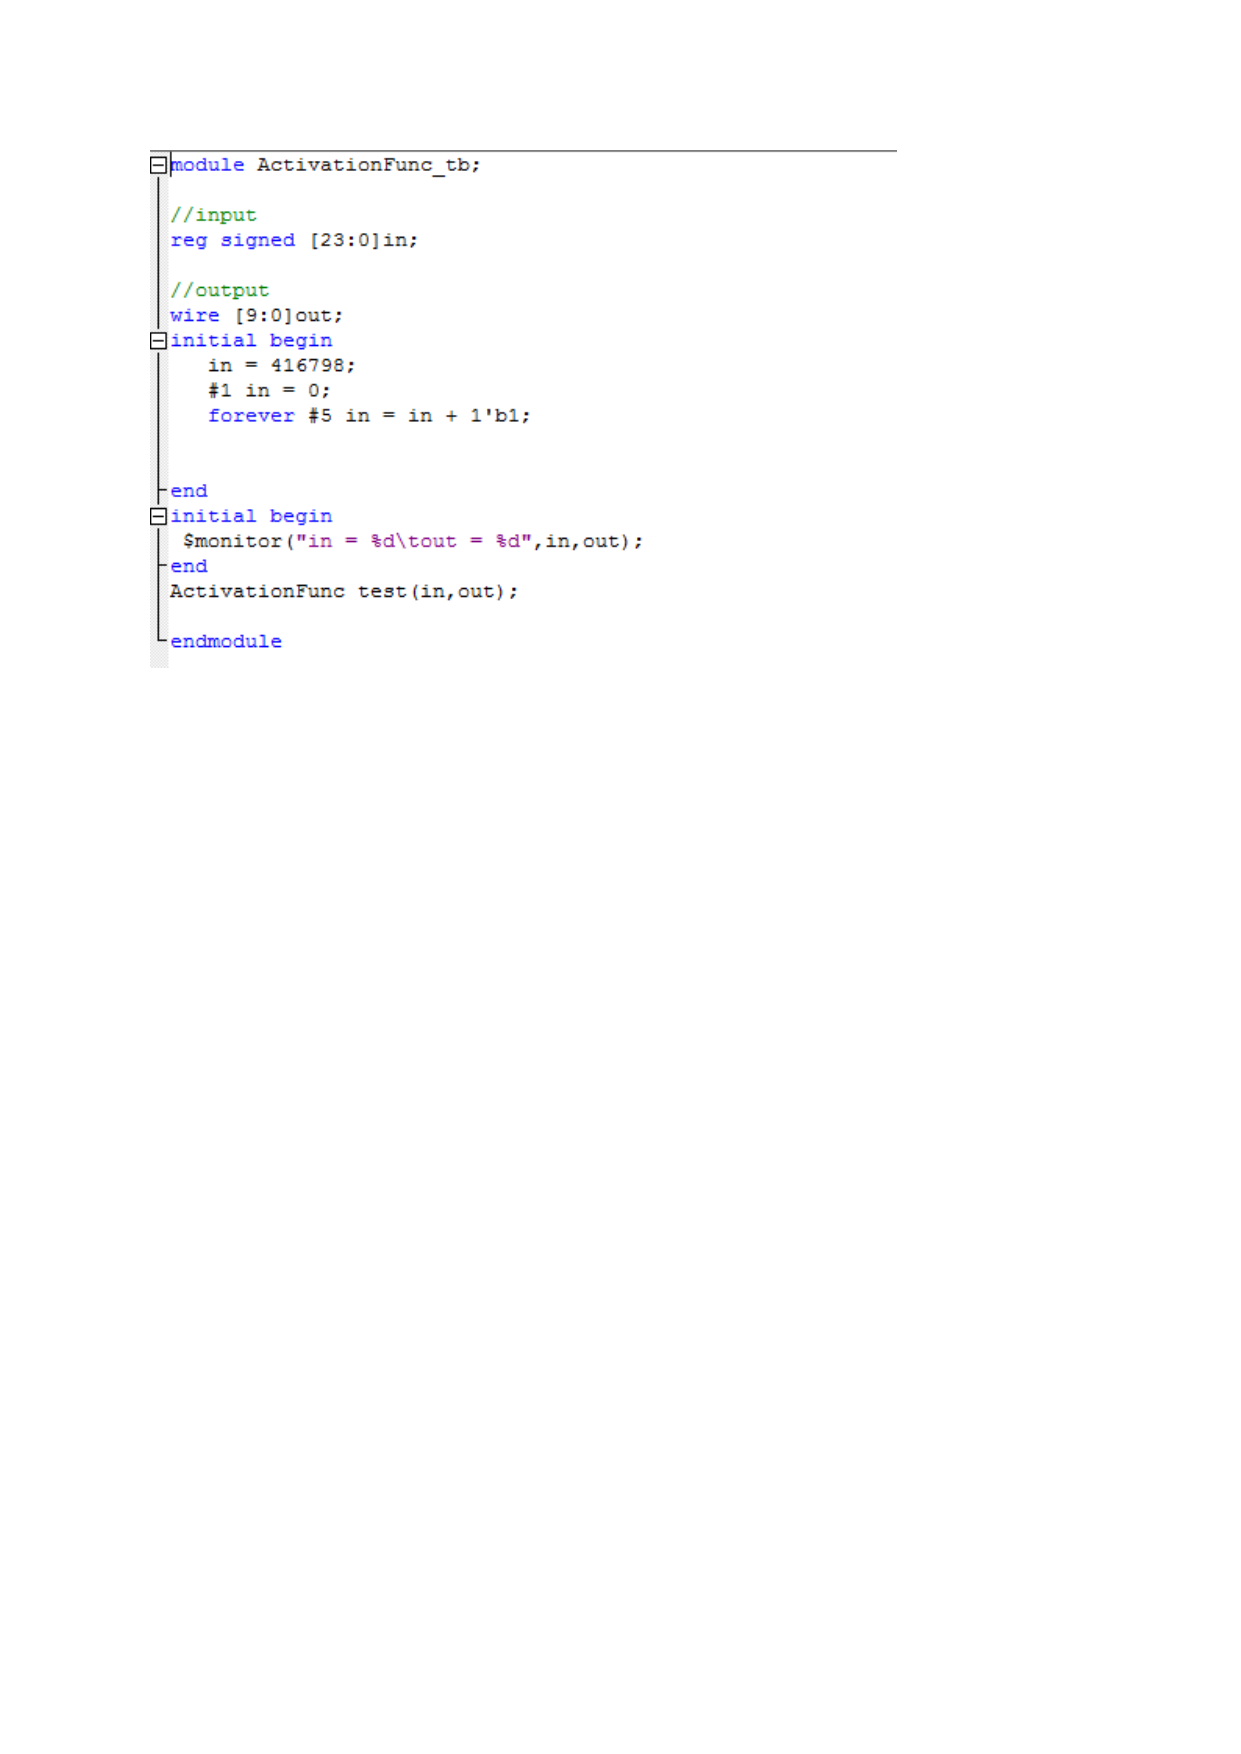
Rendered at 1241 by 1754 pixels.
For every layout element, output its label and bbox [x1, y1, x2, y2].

picture [150, 150, 897, 668]
